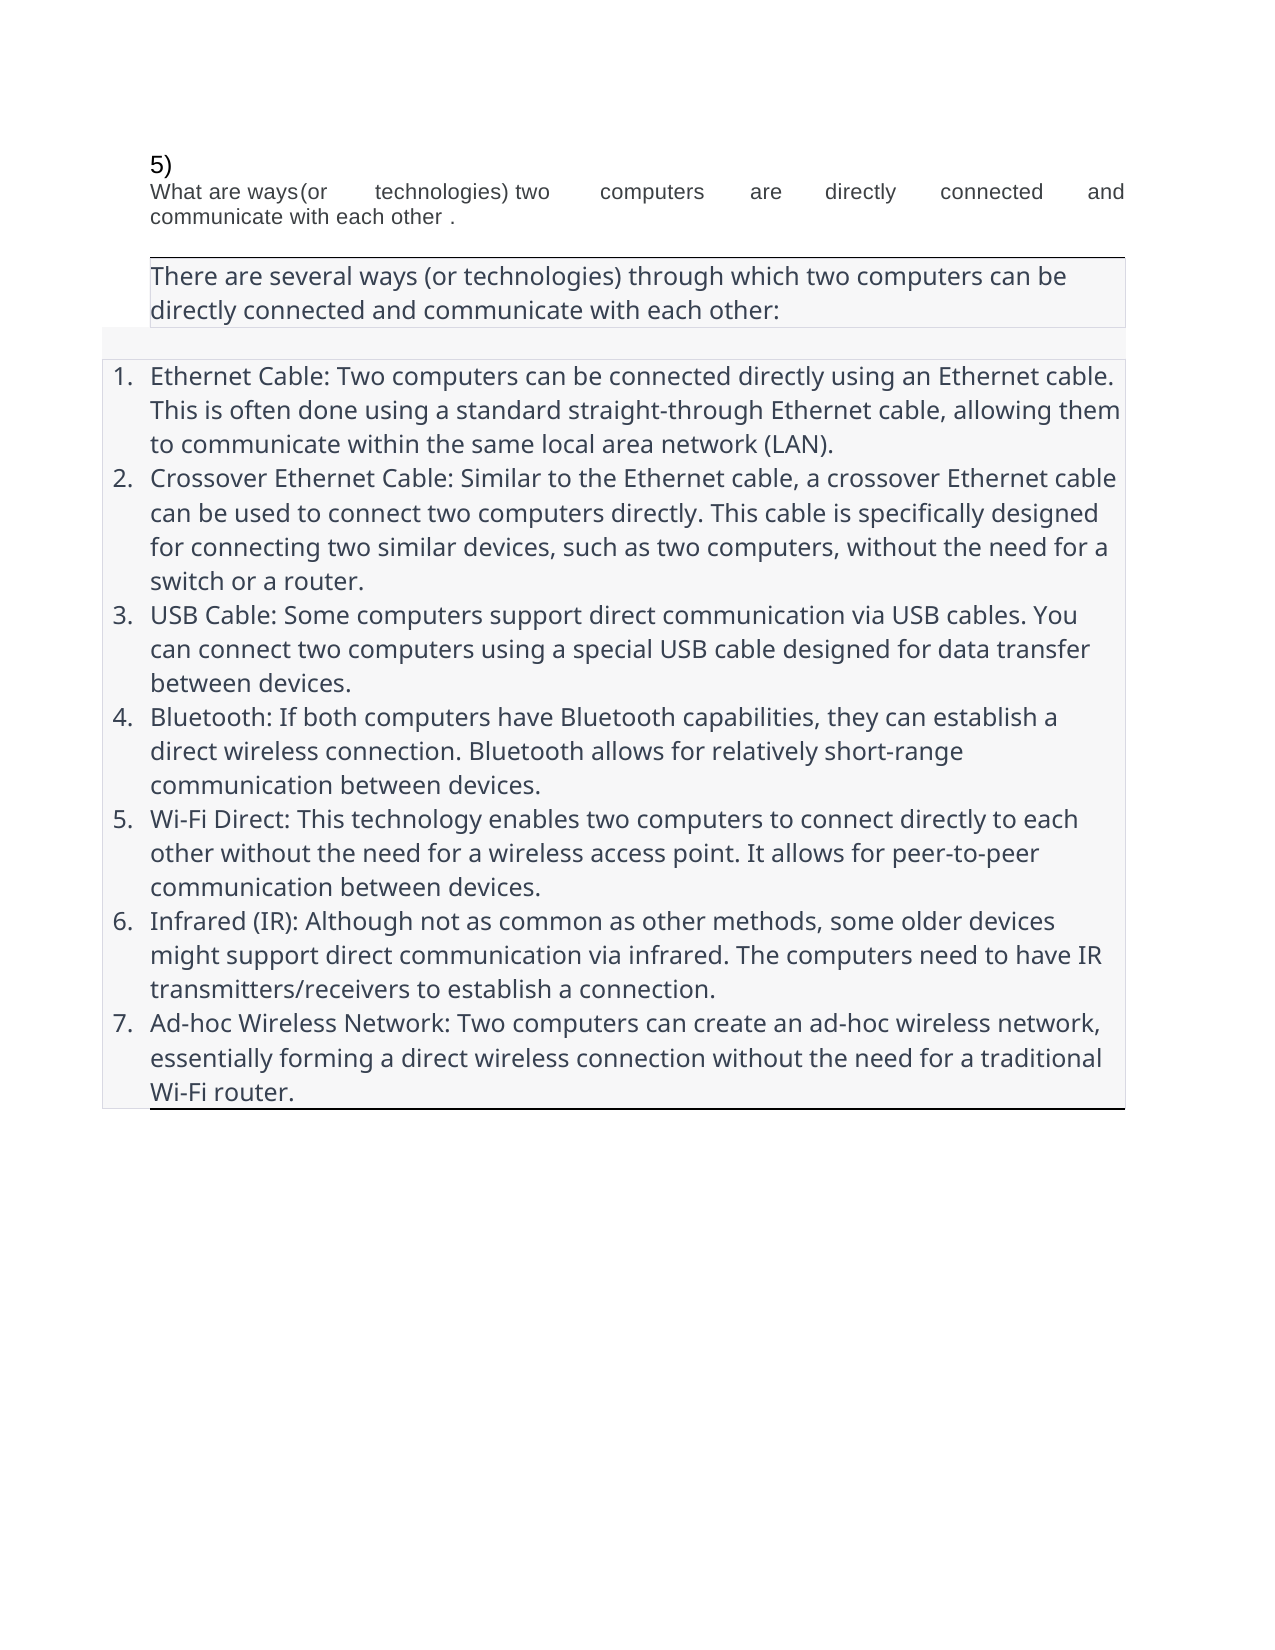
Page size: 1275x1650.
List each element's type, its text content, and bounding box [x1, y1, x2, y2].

list Bluetooth: If both computers have Bluetooth capabilities, they can establish a direct wireless connection. Bluetooth allows for relatively short-range communication between devices. [103, 699, 1125, 801]
list Ad-hoc Wireless Network: Two computers can create an ad-hoc wireless network, essentially forming a direct wireless connection without the need for a traditional Wi-Fi router. [103, 1006, 1125, 1108]
list USB Cable: Some computers support direct communication via USB cables. You can connect two computers using a special USB cable designed for data transfer between devices. [103, 597, 1125, 699]
text 5) [150, 150, 1125, 179]
text There are several ways (or technologies) through which two computers can be directly connected and communicate with each other: [151, 259, 1125, 327]
list Crossover Ethernet Cable: Similar to the Ethernet cable, a crossover Ethernet cable can be used to connect two computers directly. This cable is specifically designed for connecting two similar devices, such as two computers, without the need for a switch or a router. [103, 461, 1125, 597]
list Ethernet Cable: Two computers can be connected directly using an Ethernet cable. This is often done using a standard straight-through Ethernet cable, allowing them to communicate within the same local area network (LAN). [103, 360, 1125, 461]
text What are ways (or technologies) two computers are directly connected and communicate with each other . [150, 179, 1125, 229]
list Wi-Fi Direct: This technology enables two computers to connect directly to each other without the need for a wireless access point. It allows for peer-to-peer communication between devices. [103, 801, 1125, 903]
list Infrared (IR): Although not as common as other methods, some older devices might support direct communication via infrared. The computers need to have IR transmitters/receivers to establish a connection. [103, 903, 1125, 1006]
